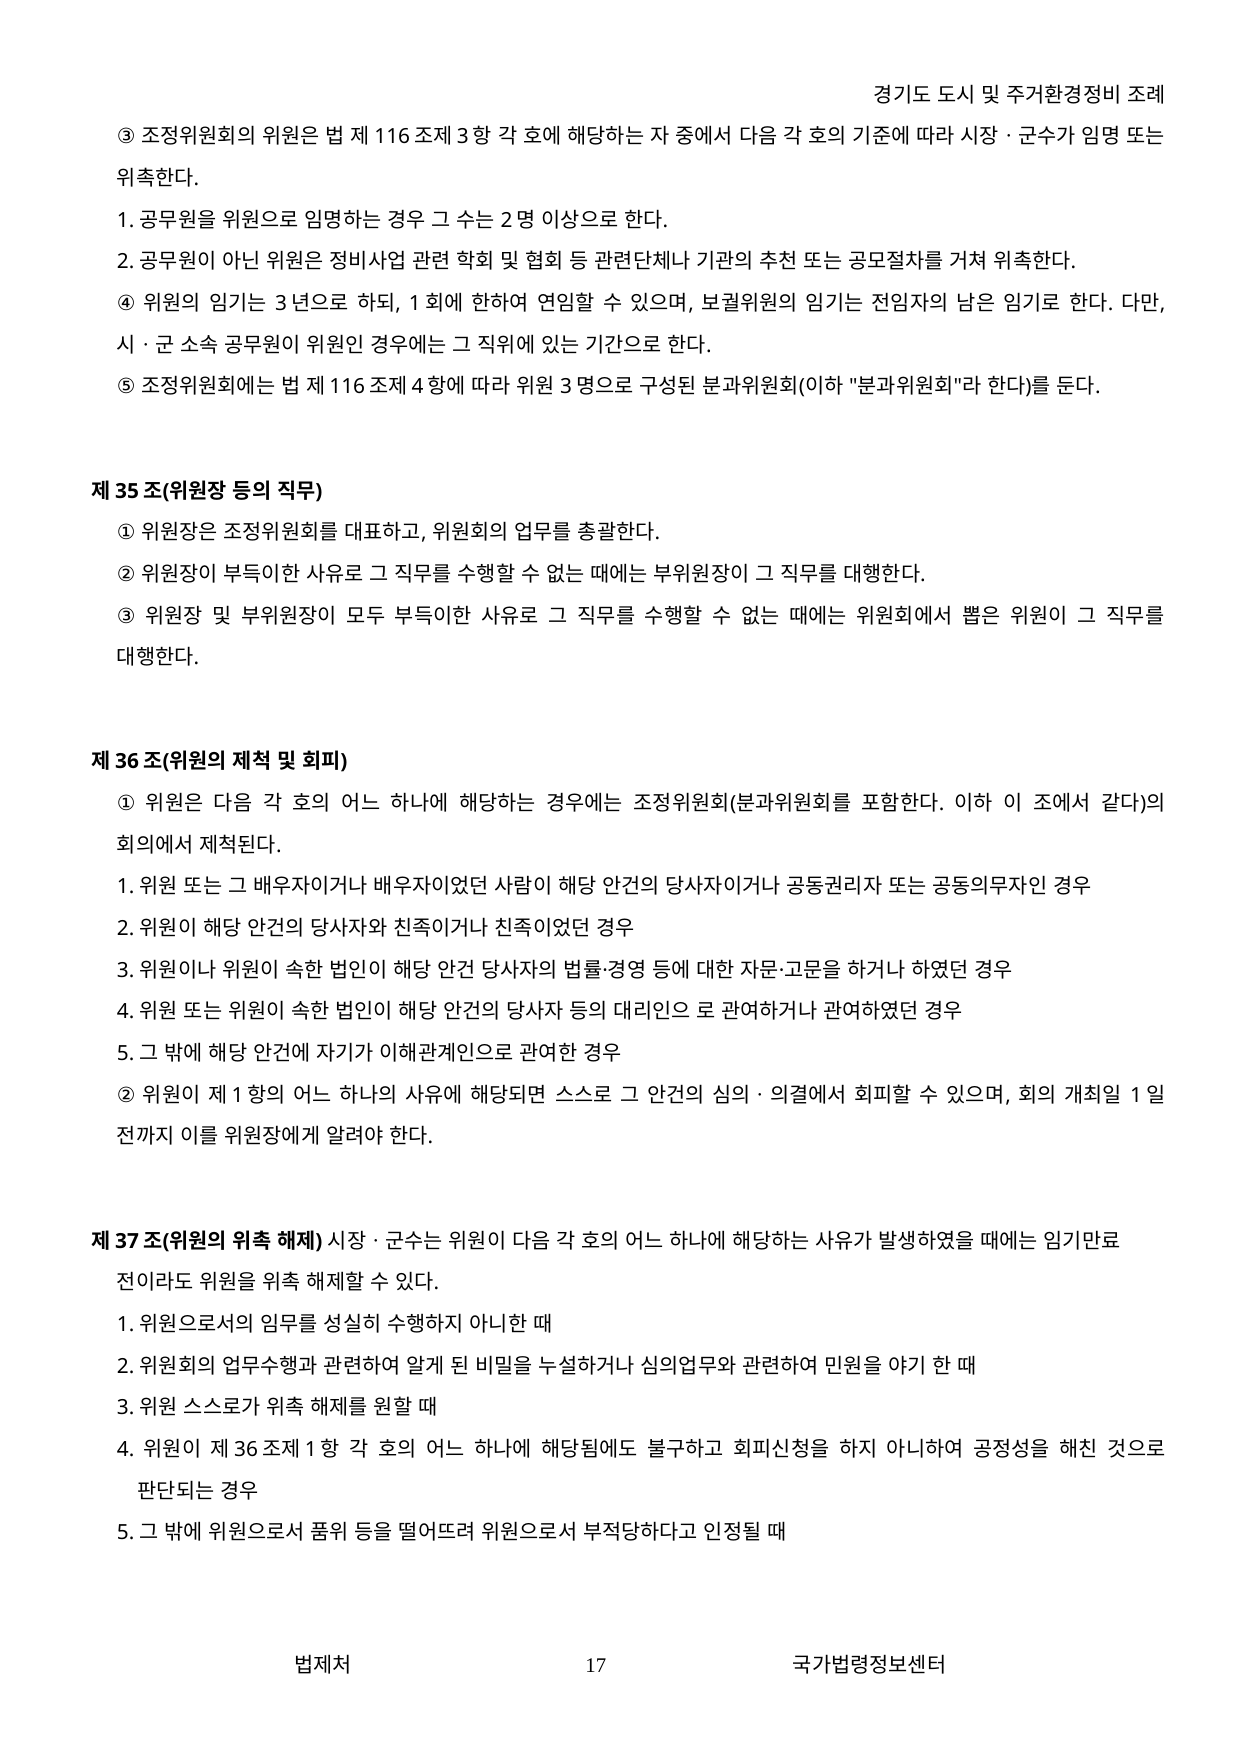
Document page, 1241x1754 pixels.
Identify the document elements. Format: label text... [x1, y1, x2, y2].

text 4. 위원 또는 위원이 속한 법인이 해당 안건의 당사자 등의 대리인으 로 관여하거나 관여하였던 경우 [117, 983, 1165, 1025]
text ① 위원은 다음 각 호의 어느 하나에 해당하는 경우에는 조정위원회(분과위원회를 포함한다. 이하 이 조에서 같다)의 회의에서 제척된다. [117, 775, 1165, 858]
text 1. 위원 또는 그 배우자이거나 배우자이었던 사람이 해당 안건의 당사자이거나 공동권리자 또는 공동의무자인 경우 [117, 858, 1165, 900]
text 1. 공무원을 위원으로 임명하는 경우 그 수는 2명 이상으로 한다. [117, 192, 1165, 233]
text ② 위원이 제1항의 어느 하나의 사유에 해당되면 스스로 그 안건의 심의ㆍ의결에서 회피할 수 있으며, 회의 개최일 1일 전까지 이를 위원장에게 알려야 한다. [117, 1067, 1165, 1150]
text ⑤ 조정위원회에는 법 제116조제4항에 따라 위원 3명으로 구성된 분과위원회(이하 "분과위원회"라 한다)를 둔다. [117, 358, 1165, 400]
text 5. 그 밖에 해당 안건에 자기가 이해관계인으로 관여한 경우 [117, 1025, 1165, 1067]
text 5. 그 밖에 위원으로서 품위 등을 떨어뜨려 위원으로서 부적당하다고 인정될 때 [117, 1504, 1165, 1546]
text 1. 위원으로서의 임무를 성실히 수행하지 아니한 때 [117, 1296, 1165, 1337]
text 제36조(위원의 제척 및 회피) [92, 733, 1165, 775]
text 2. 위원회의 업무수행과 관련하여 알게 된 비밀을 누설하거나 심의업무와 관련하여 민원을 야기 한 때 [117, 1337, 1165, 1379]
text ③ 위원장 및 부위원장이 모두 부득이한 사유로 그 직무를 수행할 수 없는 때에는 위원회에서 뽑은 위원이 그 직무를 대행한다. [117, 587, 1165, 671]
text 4. 위원이 제36조제1항 각 호의 어느 하나에 해당됨에도 불구하고 회피신청을 하지 아니하여 공정성을 해친 것으로 판단되는 경우 [117, 1421, 1165, 1504]
text 3. 위원이나 위원이 속한 법인이 해당 안건 당사자의 법률·경영 등에 대한 자문·고문을 하거나 하였던 경우 [117, 942, 1165, 983]
text 제35조(위원장 등의 직무) [92, 462, 1165, 504]
text 3. 위원 스스로가 위촉 해제를 원할 때 [117, 1379, 1165, 1421]
text 2. 공무원이 아닌 위원은 정비사업 관련 학회 및 협회 등 관련단체나 기관의 추천 또는 공모절차를 거쳐 위촉한다. [117, 233, 1165, 275]
text ② 위원장이 부득이한 사유로 그 직무를 수행할 수 없는 때에는 부위원장이 그 직무를 대행한다. [117, 546, 1165, 587]
text ③ 조정위원회의 위원은 법 제116조제3항 각 호에 해당하는 자 중에서 다음 각 호의 기준에 따라 시장ㆍ군수가 임명 또는 위촉한다. [117, 108, 1165, 192]
text 제37조(위원의 위촉 해제) 시장ㆍ군수는 위원이 다음 각 호의 어느 하나에 해당하는 사유가 발생하였을 때에는 임기만료 전이라도 위원을 위촉 해제할 수 있다. [92, 1212, 1165, 1296]
text ① 위원장은 조정위원회를 대표하고, 위원회의 업무를 총괄한다. [117, 504, 1165, 546]
text ④ 위원의 임기는 3년으로 하되, 1회에 한하여 연임할 수 있으며, 보궐위원의 임기는 전임자의 남은 임기로 한다. 다만, 시ㆍ군 소속 공무원이 위원인 경우에는 그 직위에 있는 기간으로 한다. [117, 275, 1165, 358]
text 2. 위원이 해당 안건의 당사자와 친족이거나 친족이었던 경우 [117, 900, 1165, 942]
